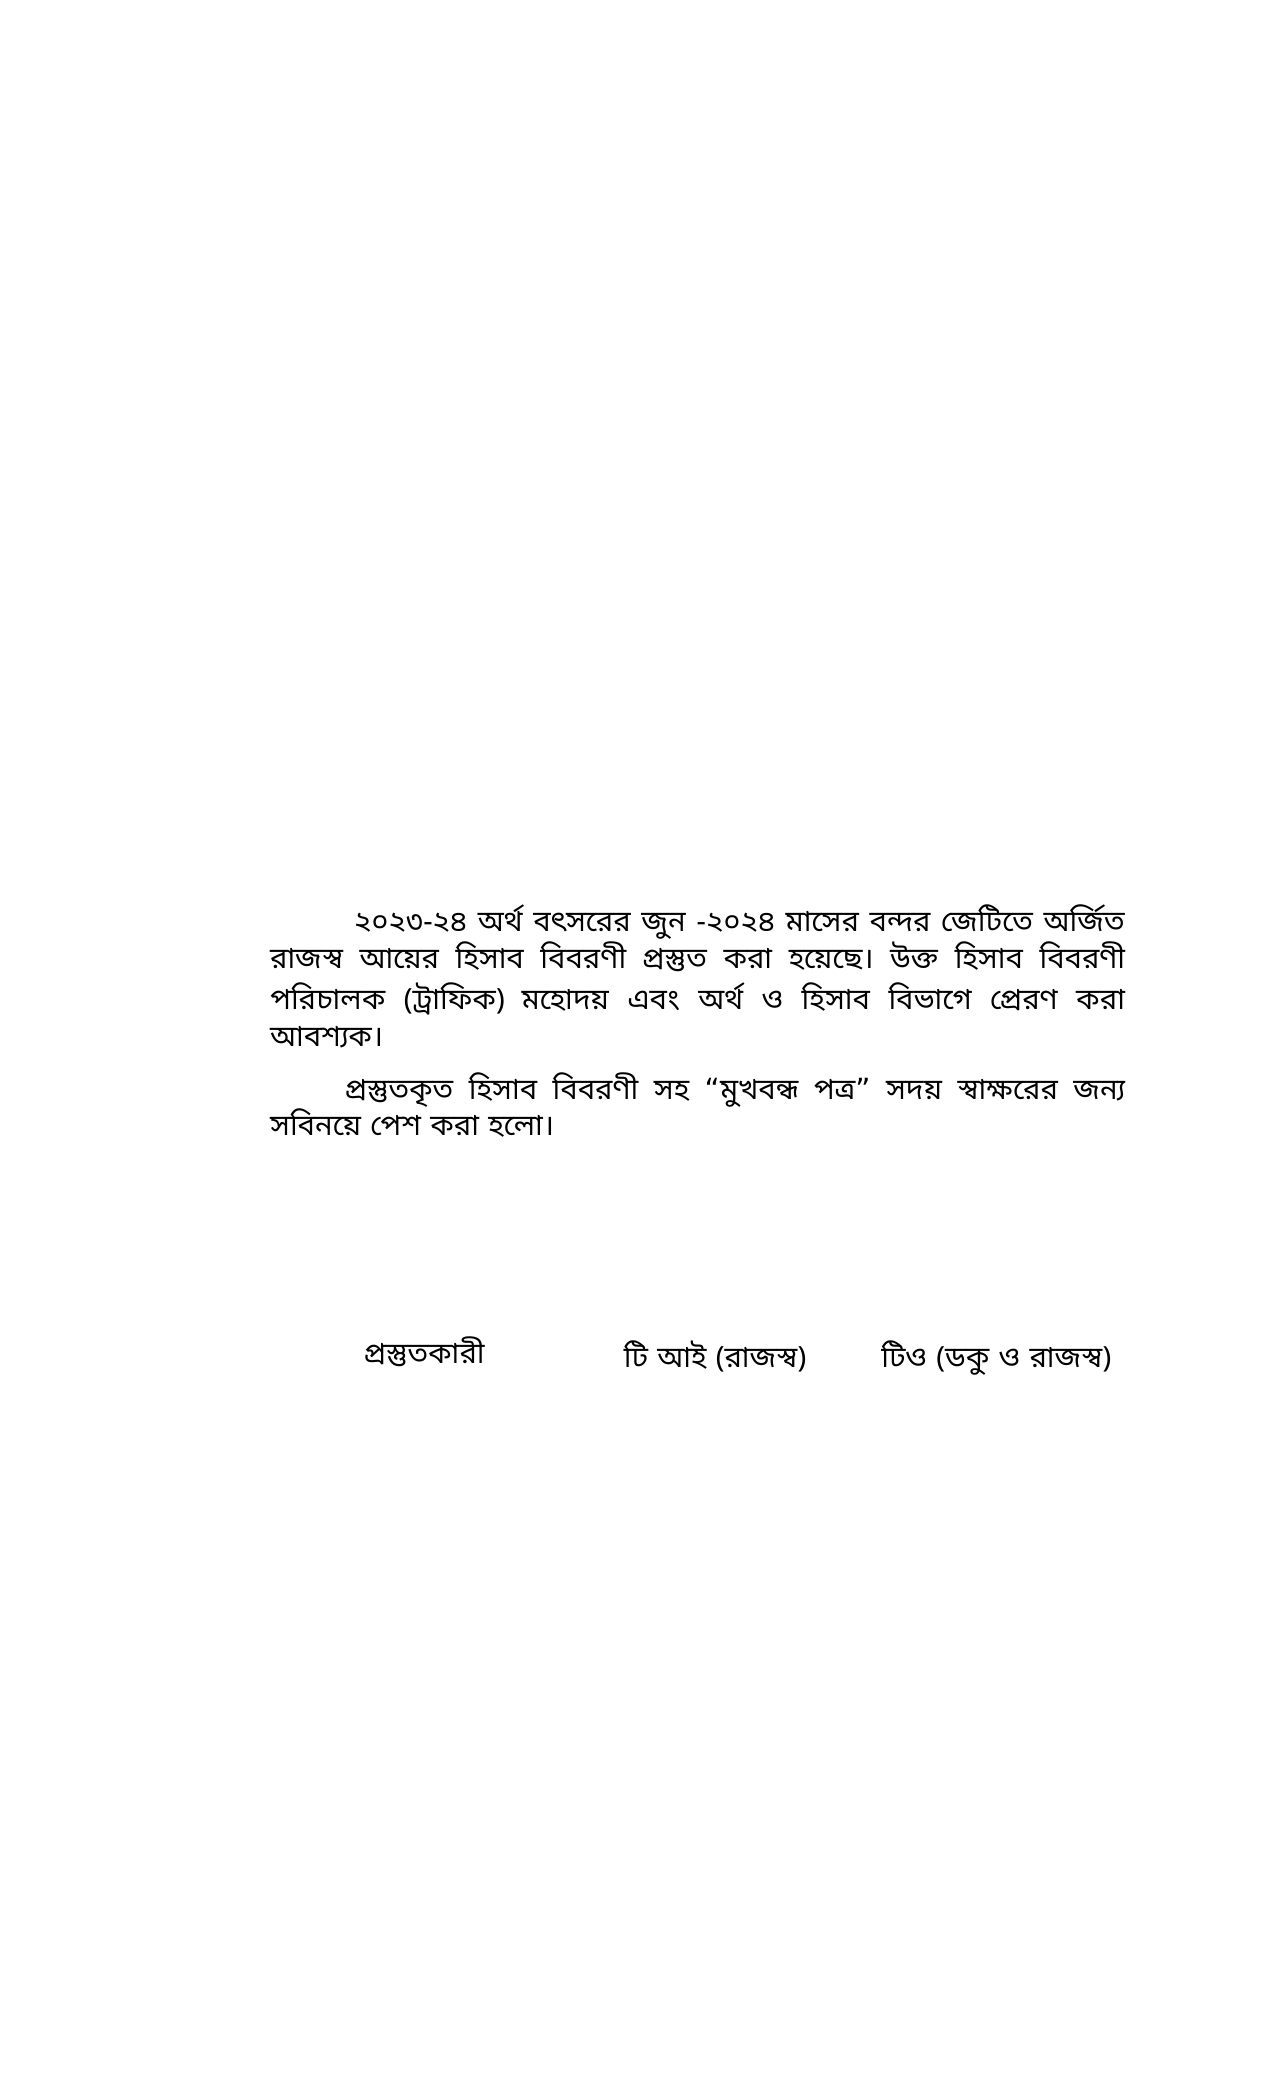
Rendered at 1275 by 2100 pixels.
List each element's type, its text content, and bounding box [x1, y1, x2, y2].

text প্রস্তুতকৃত হিসাব বিবরণী সহ “মুখবন্ধ পত্র” সদয় স্বাক্ষরের জন্য সবিনয়ে পেশ করা হলো। [270, 1072, 1125, 1142]
table_header প্রস্তুতকারী [279, 1337, 569, 1378]
text ২০২৩-২৪ অর্থ বৎসরের জুন -২০২৪ মাসের বন্দর জেটিতে অর্জিত রাজস্ব আয়ের হিসাব বিবরণী প্রস্তুত করা হয়েছে। উক্ত হিসাব বিবরণী পরিচালক (ট্রাফিক) মহোদয় এবং অর্থ ও হিসাব বিভাগে প্রেরণ করা আবশ্যক। [270, 900, 1125, 1053]
table_header টি আই (রাজস্ব) [570, 1337, 860, 1378]
table_header টিও (ডকু ও রাজস্ব) [860, 1337, 1132, 1378]
